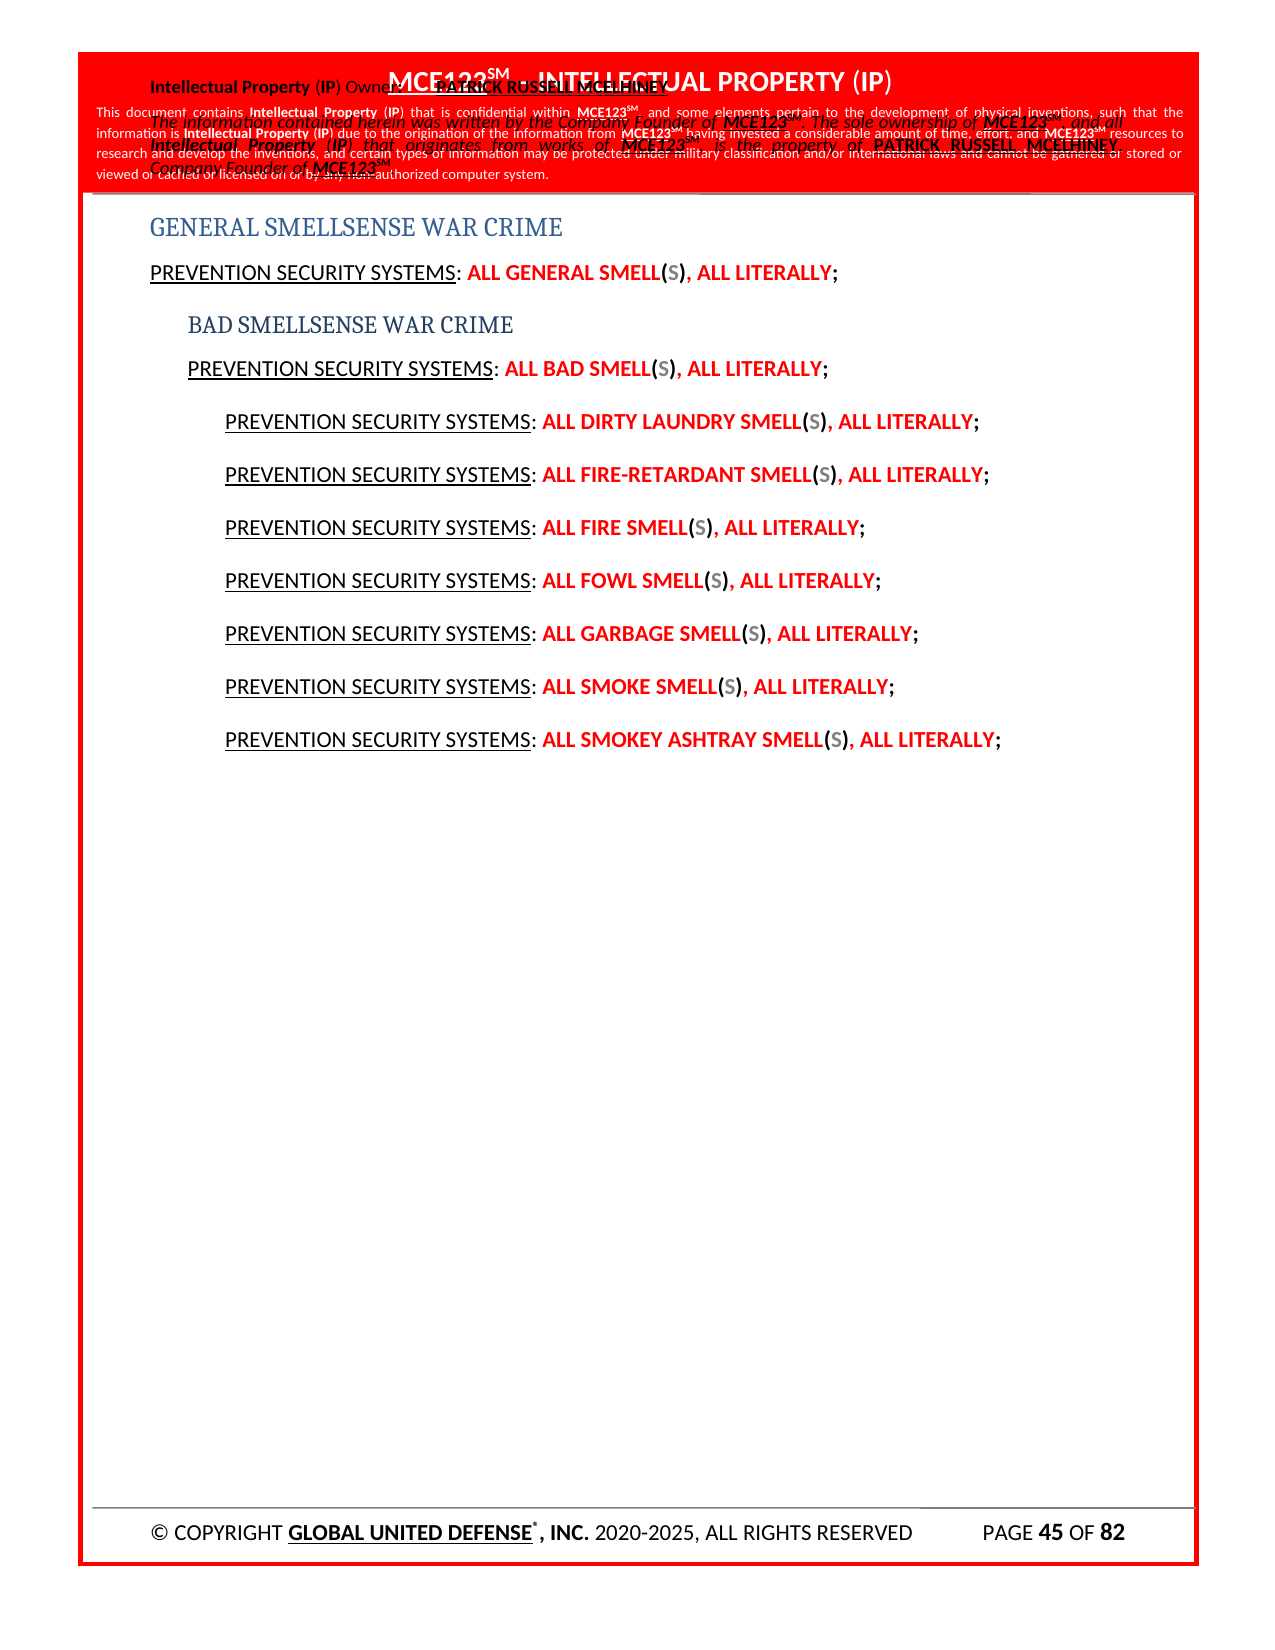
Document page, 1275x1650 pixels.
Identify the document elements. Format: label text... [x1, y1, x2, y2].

text PREVENTION SECURITY SYSTEMS: ALL BAD SMELL(S), ALL LITERALLY; [187, 354, 1125, 382]
text PREVENTION SECURITY SYSTEMS: ALL FOWL SMELL(S), ALL LITERALLY; [225, 566, 1125, 594]
text PREVENTION SECURITY SYSTEMS: ALL GENERAL SMELL(S), ALL LITERALLY; [150, 258, 1125, 286]
text PREVENTION SECURITY SYSTEMS: ALL SMOKE SMELL(S), ALL LITERALLY; [225, 672, 1125, 701]
text PREVENTION SECURITY SYSTEMS: ALL FIRE SMELL(S), ALL LITERALLY; [225, 513, 1125, 541]
subtitle BAD SMELLSENSE WAR CRIME [187, 311, 1125, 340]
text PREVENTION SECURITY SYSTEMS: ALL FIRE-RETARDANT SMELL(S), ALL LITERALLY; [225, 460, 1125, 488]
text PREVENTION SECURITY SYSTEMS: ALL DIRTY LAUNDRY SMELL(S), ALL LITERALLY; [225, 407, 1125, 435]
subtitle GENERAL SMELLSENSE WAR CRIME [150, 212, 1125, 243]
text PREVENTION SECURITY SYSTEMS: ALL GARBAGE SMELL(S), ALL LITERALLY; [225, 619, 1125, 647]
text PREVENTION SECURITY SYSTEMS: ALL SMOKEY ASHTRAY SMELL(S), ALL LITERALLY; [225, 726, 1125, 753]
